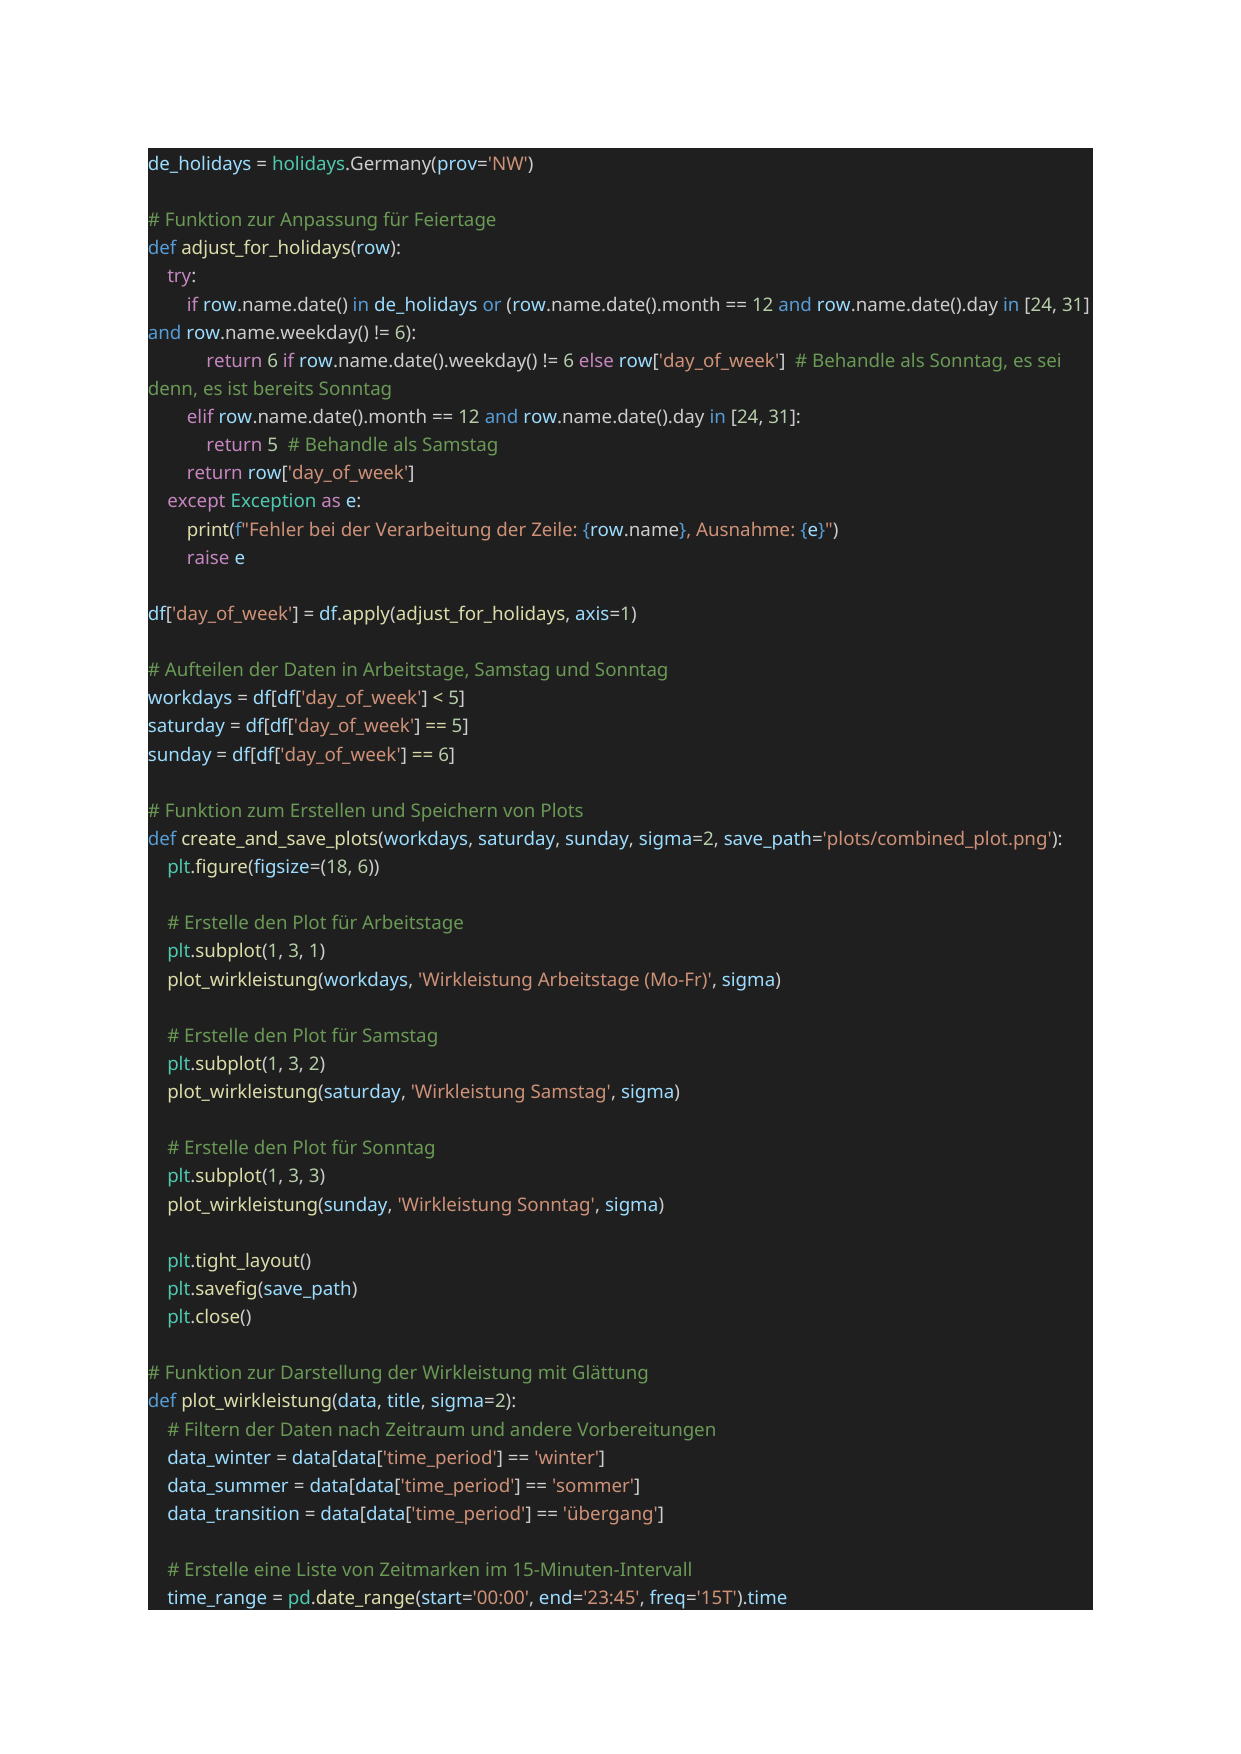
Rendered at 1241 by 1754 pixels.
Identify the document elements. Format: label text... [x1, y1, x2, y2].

text plot_wirkleistung(sunday, 'Wirkleistung Sonntag', sigma) [148, 1188, 1093, 1216]
text return 6 if row.name.date().weekday() != 6 else row['day_of_week'] # Behandle als Sonntag, es sei denn, es ist bereits Sonntag [148, 344, 1093, 401]
text elif row.name.date().month == 12 and row.name.date().day in [24, 31]: [148, 401, 1093, 429]
text # Funktion zum Erstellen und Speichern von Plots [148, 794, 1093, 823]
text # Erstelle eine Liste von Zeitmarken im 15-Minuten-Intervall [148, 1554, 1093, 1582]
text plt.subplot(1, 3, 1) [148, 935, 1093, 963]
text plt.close() [148, 1301, 1093, 1329]
text # Filtern der Daten nach Zeitraum und andere Vorbereitungen [148, 1413, 1093, 1441]
text # Funktion zur Anpassung für Feiertage [148, 204, 1093, 232]
text return row['day_of_week'] [148, 457, 1093, 485]
text saturday = df[df['day_of_week'] == 5] [148, 710, 1093, 738]
text plt.subplot(1, 3, 3) [148, 1160, 1093, 1188]
text # Erstelle den Plot für Sonntag [148, 1132, 1093, 1160]
text plt.subplot(1, 3, 2) [148, 1048, 1093, 1076]
text print(f"Fehler bei der Verarbeitung der Zeile: {row.name}, Ausnahme: {e}") [148, 513, 1093, 541]
text data_winter = data[data['time_period'] == 'winter'] [148, 1441, 1093, 1469]
text plt.tight_layout() [148, 1244, 1093, 1273]
text plt.figure(figsize=(18, 6)) [148, 851, 1093, 879]
text time_range = pd.date_range(start='00:00', end='23:45', freq='15T').time [148, 1582, 1093, 1610]
text workdays = df[df['day_of_week'] < 5] [148, 682, 1093, 710]
text raise e [148, 541, 1093, 569]
text if row.name.date() in de_holidays or (row.name.date().month == 12 and row.name.date().day in [24, 31] and row.name.weekday() != 6): [148, 288, 1093, 344]
text def create_and_save_plots(workdays, saturday, sunday, sigma=2, save_path='plots/combined_plot.png'): [148, 823, 1093, 851]
text def plot_wirkleistung(data, title, sigma=2): [148, 1385, 1093, 1413]
text data_transition = data[data['time_period'] == 'übergang'] [148, 1498, 1093, 1526]
text # Erstelle den Plot für Arbeitstage [148, 907, 1093, 935]
text data_summer = data[data['time_period'] == 'sommer'] [148, 1469, 1093, 1498]
text # Erstelle den Plot für Samstag [148, 1019, 1093, 1048]
text plot_wirkleistung(saturday, 'Wirkleistung Samstag', sigma) [148, 1076, 1093, 1104]
text plt.savefig(save_path) [148, 1273, 1093, 1301]
text except Exception as e: [148, 485, 1093, 513]
text df['day_of_week'] = df.apply(adjust_for_holidays, axis=1) [148, 598, 1093, 626]
text def adjust_for_holidays(row): [148, 232, 1093, 260]
text return 5 # Behandle als Samstag [148, 429, 1093, 457]
text try: [148, 260, 1093, 288]
text # Funktion zur Darstellung der Wirkleistung mit Glättung [148, 1357, 1093, 1385]
text # Aufteilen der Daten in Arbeitstage, Samstag und Sonntag [148, 654, 1093, 682]
text de_holidays = holidays.Germany(prov='NW') [148, 148, 1093, 176]
text plot_wirkleistung(workdays, 'Wirkleistung Arbeitstage (Mo-Fr)', sigma) [148, 963, 1093, 991]
text sunday = df[df['day_of_week'] == 6] [148, 738, 1093, 766]
